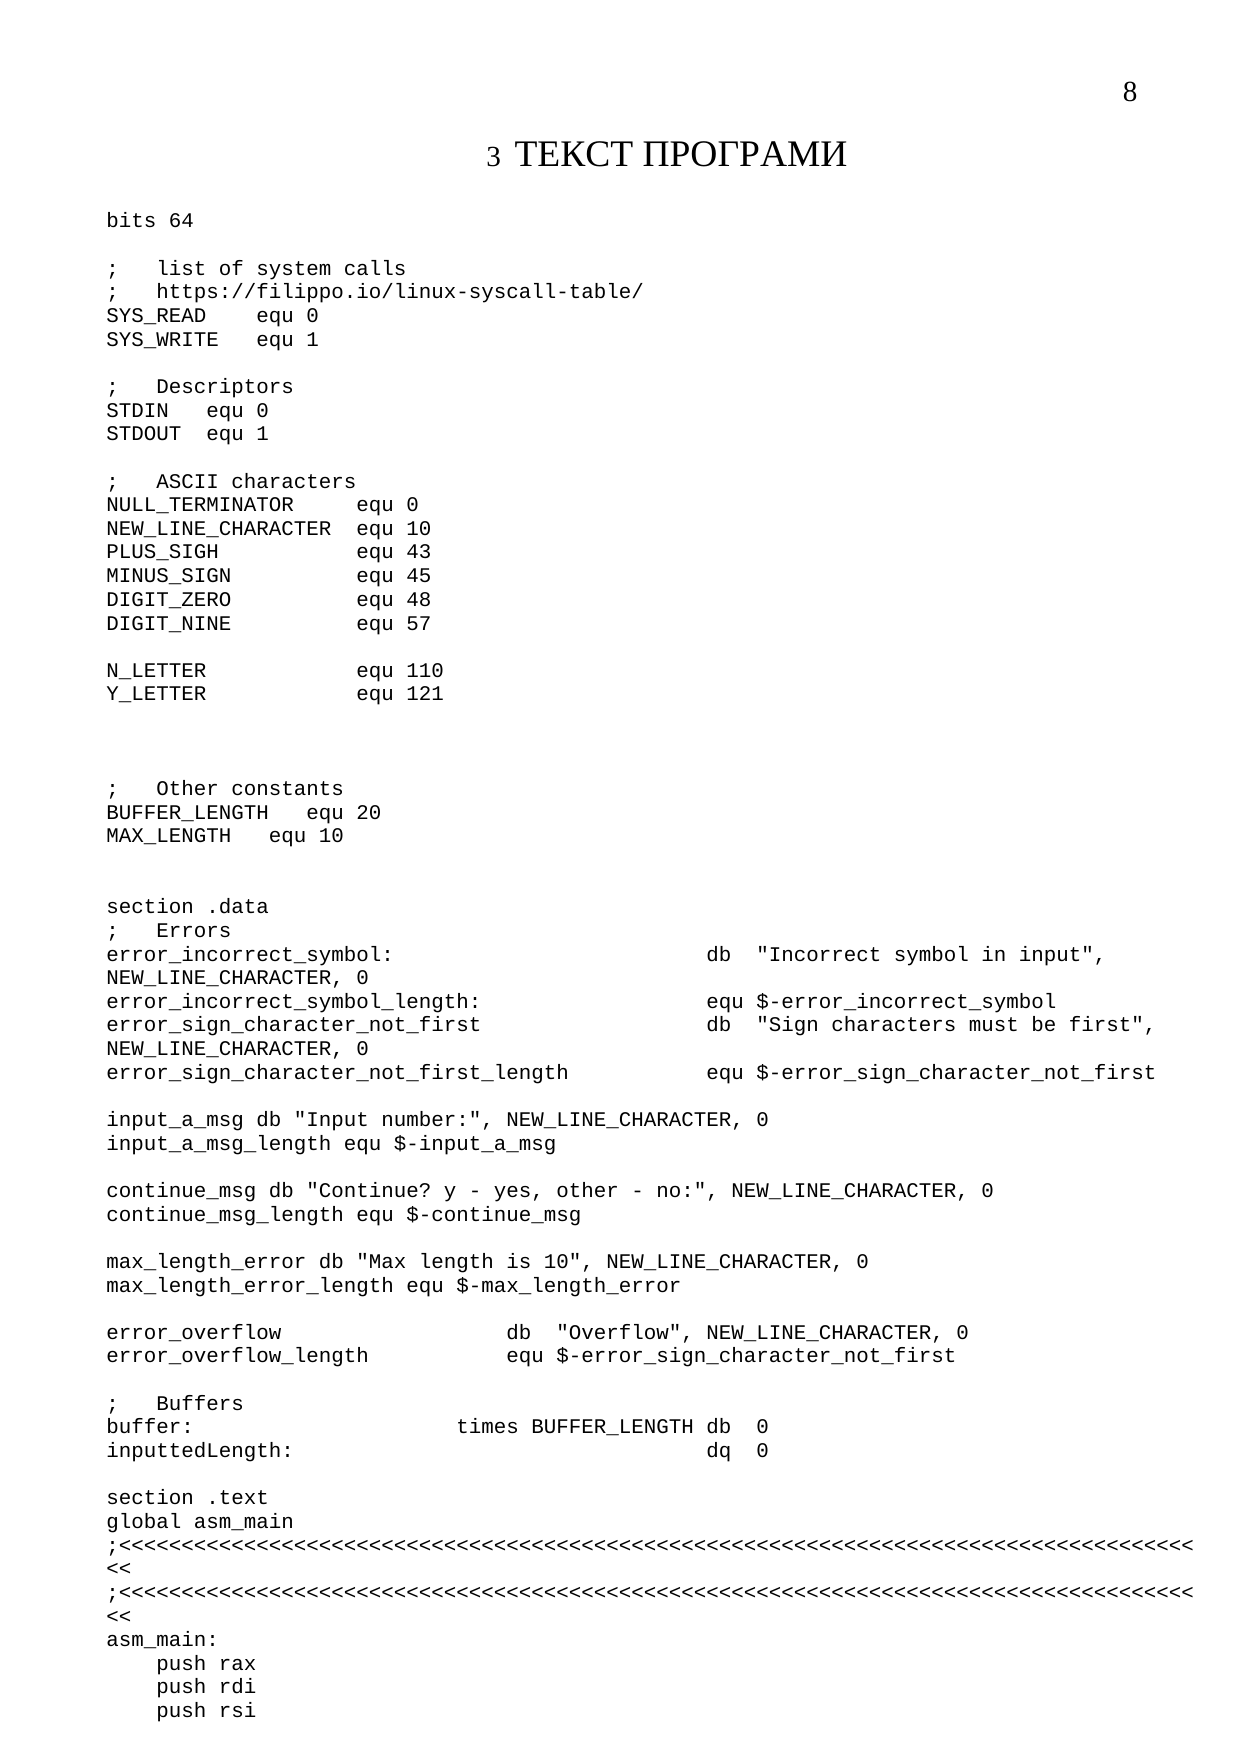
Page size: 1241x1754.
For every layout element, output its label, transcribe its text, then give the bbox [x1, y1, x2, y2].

text STDIN equ 0 [106, 400, 1198, 423]
text STDOUT equ 1 [106, 423, 1198, 447]
text error_incorrect_symbol: db "Incorrect symbol in input", NEW_LINE_CHARACTER, 0 [106, 943, 1198, 991]
subtitle Текст програми [146, 131, 1180, 174]
text DIGIT_ZERO equ 48 [106, 589, 1198, 612]
text input_a_msg db "Input number:", NEW_LINE_CHARACTER, 0 [106, 1109, 1198, 1133]
text global asm_main [106, 1511, 1198, 1535]
text ; Descriptors [106, 376, 1198, 400]
text section .text [106, 1487, 1198, 1511]
text ; Buffers [106, 1393, 1198, 1416]
text ; ASCII characters [106, 471, 1198, 494]
text ; list of system calls [106, 258, 1198, 281]
text continue_msg_length equ $-continue_msg [106, 1204, 1198, 1227]
text ;<<<<<<<<<<<<<<<<<<<<<<<<<<<<<<<<<<<<<<<<<<<<<<<<<<<<<<<<<<<<<<<<<<<<<<<<<<<<<<<<<<<<<<<< [106, 1582, 1198, 1629]
text error_sign_character_not_first_length equ $-error_sign_character_not_first [106, 1062, 1198, 1085]
text ; Other constants [106, 778, 1198, 802]
text N_LETTER equ 110 [106, 660, 1198, 683]
text error_sign_character_not_first db "Sign characters must be first", NEW_LINE_CHARACTER, 0 [106, 1014, 1198, 1062]
text push rax [106, 1653, 1198, 1677]
text error_incorrect_symbol_length: equ $-error_incorrect_symbol [106, 991, 1198, 1014]
text max_length_error_length equ $-max_length_error [106, 1274, 1198, 1298]
text PLUS_SIGH equ 43 [106, 542, 1198, 565]
text NEW_LINE_CHARACTER equ 10 [106, 518, 1198, 542]
text input_a_msg_length equ $-input_a_msg [106, 1133, 1198, 1156]
text asm_main: [106, 1629, 1198, 1653]
text ;<<<<<<<<<<<<<<<<<<<<<<<<<<<<<<<<<<<<<<<<<<<<<<<<<<<<<<<<<<<<<<<<<<<<<<<<<<<<<<<<<<<<<<<< [106, 1535, 1198, 1582]
text ; https://filippo.io/linux-syscall-table/ [106, 281, 1198, 305]
text MINUS_SIGN equ 45 [106, 565, 1198, 589]
text BUFFER_LENGTH equ 20 [106, 802, 1198, 825]
text SYS_READ equ 0 [106, 305, 1198, 329]
text MAX_LENGTH equ 10 [106, 825, 1198, 849]
text section .data [106, 896, 1198, 920]
text DIGIT_NINE equ 57 [106, 612, 1198, 636]
text error_overflow db "Overflow", NEW_LINE_CHARACTER, 0 [106, 1322, 1198, 1346]
text inputtedLength: dq 0 [106, 1440, 1198, 1464]
text max_length_error db "Max length is 10", NEW_LINE_CHARACTER, 0 [106, 1251, 1198, 1274]
text ; Errors [106, 920, 1198, 943]
text SYS_WRITE equ 1 [106, 329, 1198, 352]
text error_overflow_length equ $-error_sign_character_not_first [106, 1346, 1198, 1369]
text push rsi [106, 1700, 1198, 1724]
text buffer: times BUFFER_LENGTH db 0 [106, 1416, 1198, 1440]
text bits 64 [106, 211, 1198, 234]
text Y_LETTER equ 121 [106, 683, 1198, 707]
text push rdi [106, 1677, 1198, 1700]
text NULL_TERMINATOR equ 0 [106, 494, 1198, 518]
text continue_msg db "Continue? y - yes, other - no:", NEW_LINE_CHARACTER, 0 [106, 1180, 1198, 1204]
